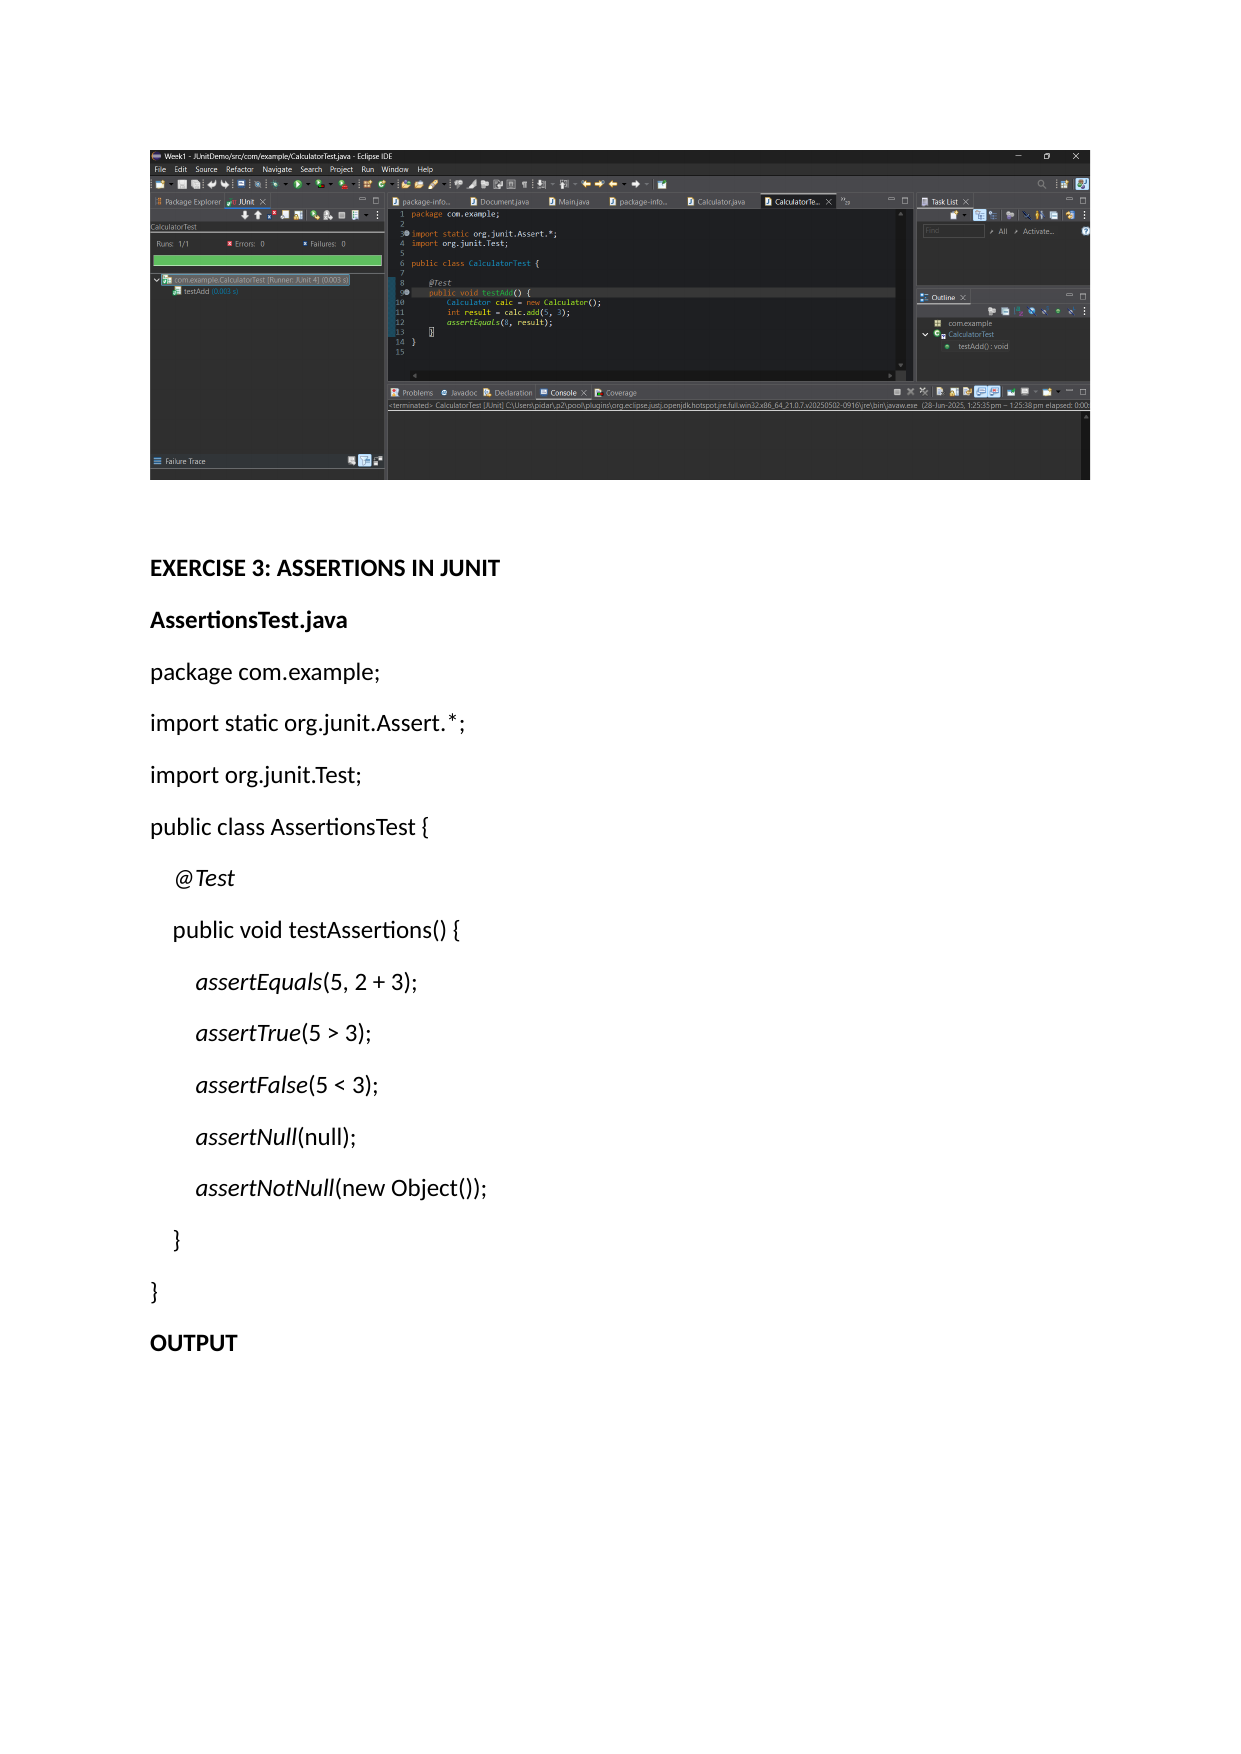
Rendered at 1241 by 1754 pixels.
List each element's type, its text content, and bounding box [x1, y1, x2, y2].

text assertNotNull(new Object()); [150, 1172, 1090, 1203]
text assertEquals(5, 2 + 3); [150, 966, 1090, 996]
text package com.example; [150, 656, 1090, 686]
text public void testAssertions() { [150, 914, 1090, 945]
text assertNull(null); [150, 1121, 1090, 1151]
text EXERCISE 3: ASSERTIONS IN JUNIT [150, 552, 1090, 583]
text AssertionsTest.java [150, 604, 1090, 635]
text import org.junit.Test; [150, 759, 1090, 790]
text assertTrue(5 > 3); [150, 1017, 1090, 1048]
text assertFalse(5 < 3); [150, 1069, 1090, 1100]
text } [150, 1276, 1090, 1306]
picture [150, 150, 1091, 480]
text } [150, 1224, 1090, 1255]
text @Test [150, 862, 1090, 893]
text import static org.junit.Assert.*; [150, 707, 1090, 738]
text OUTPUT [150, 1327, 1090, 1358]
text public class AssertionsTest { [150, 811, 1090, 841]
